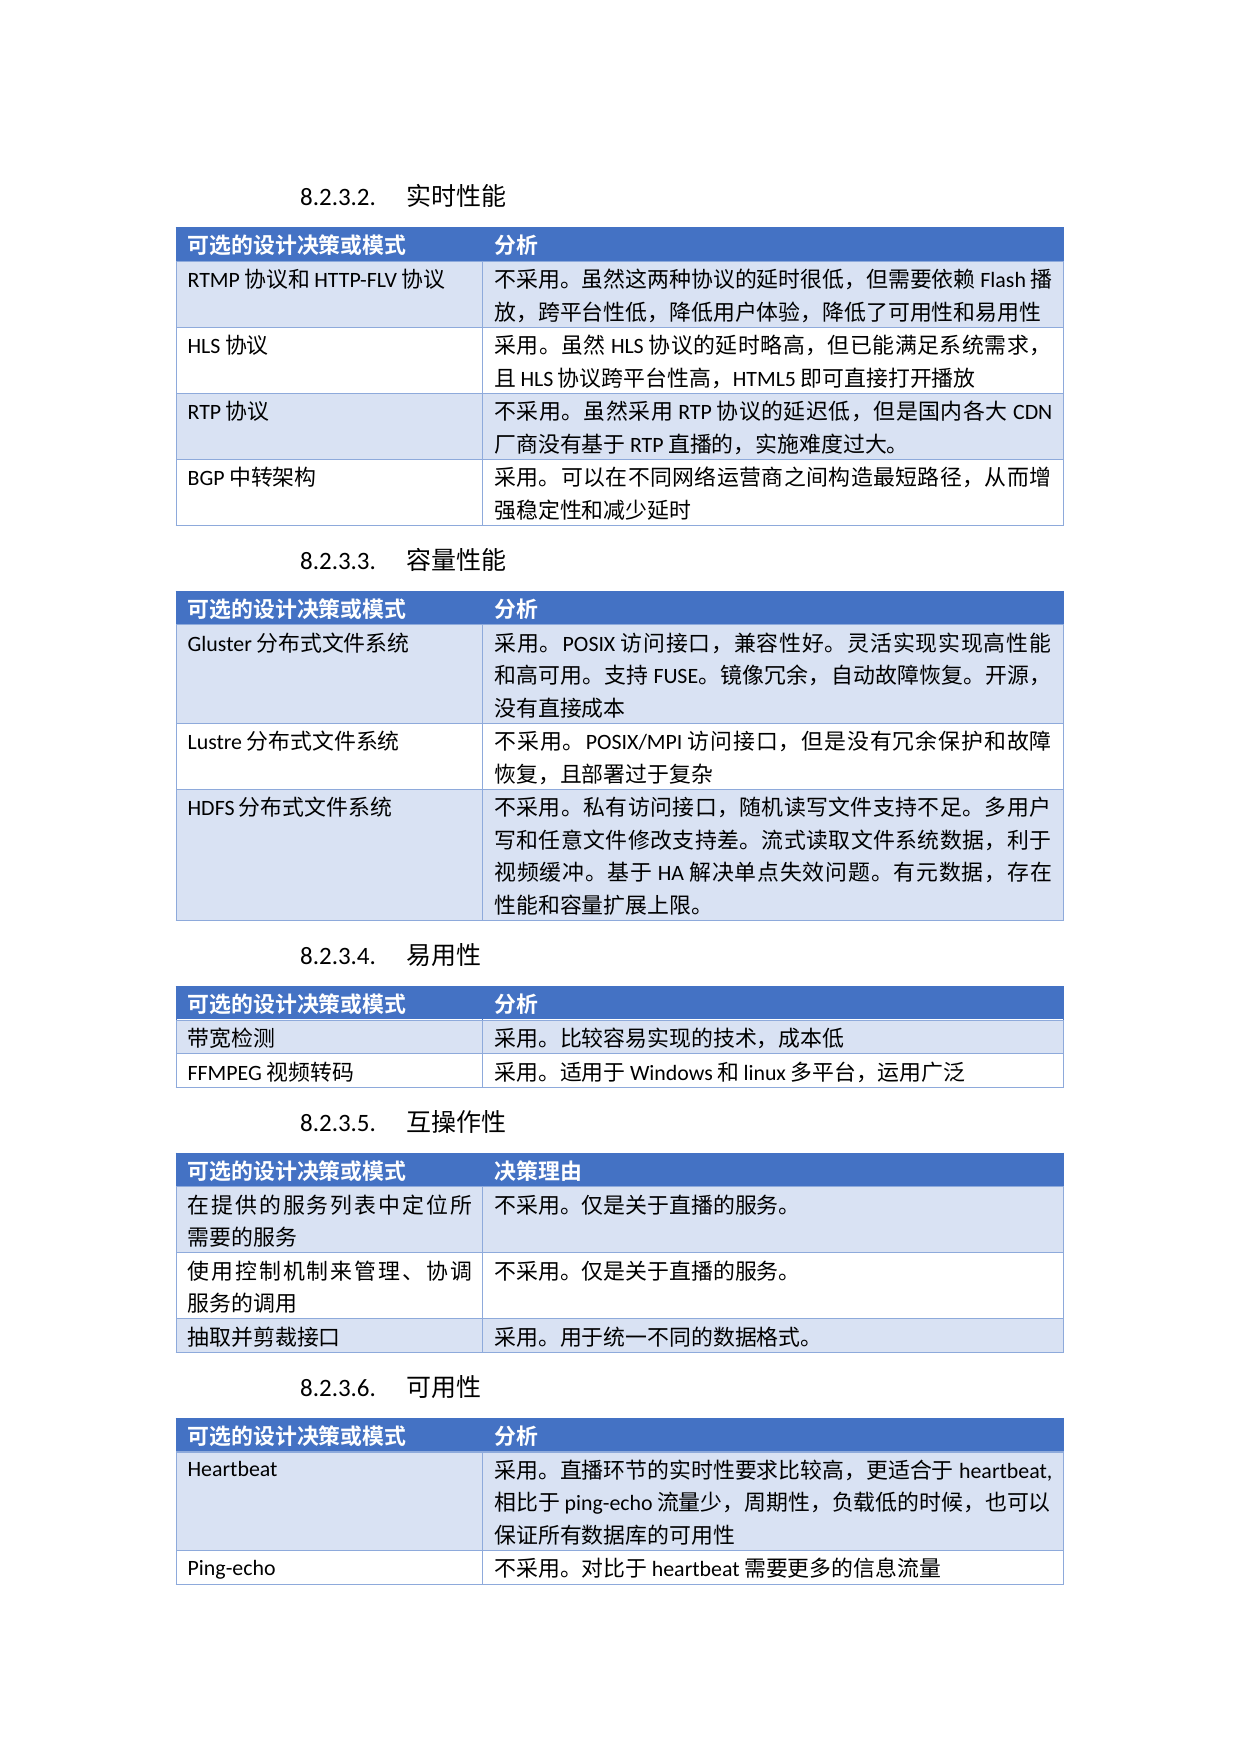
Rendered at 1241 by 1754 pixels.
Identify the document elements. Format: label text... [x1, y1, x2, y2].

table_cell 抽取并剪裁接口 [177, 1319, 482, 1352]
table_header 可选的设计决策或模式 [177, 592, 482, 624]
table_cell Ping-echo [177, 1551, 482, 1583]
table_cell RTMP协议和HTTP-FLV协议 [177, 262, 482, 327]
table_cell 不采用。虽然这两种协议的延时很低，但需要依赖Flash播放，跨平台性低，降低用户体验，降低了可用性和易用性 [483, 262, 1063, 327]
list 易用性 [300, 921, 1053, 986]
list 互操作性 [300, 1088, 1053, 1153]
table_cell HDFS分布式文件系统 [177, 790, 482, 920]
table_header 分析 [483, 228, 1063, 261]
table_cell RTP协议 [177, 394, 482, 459]
table_cell 采用。用于统一不同的数据格式。 [483, 1319, 1063, 1352]
list 可用性 [300, 1353, 1053, 1418]
table_cell 不采用。POSIX/MPI访问接口，但是没有冗余保护和故障恢复，且部署过于复杂 [483, 724, 1063, 789]
table_cell 采用。直播环节的实时性要求比较高，更适合于heartbeat,相比于ping-echo流量少，周期性，负载低的时候，也可以保证所有数据库的可用性 [483, 1453, 1063, 1550]
table_cell 采用。POSIX访问接口，兼容性好。灵活实现实现高性能和高可用。支持FUSE。镜像冗余，自动故障恢复。开源，没有直接成本 [483, 625, 1063, 723]
table_cell 采用。虽然HLS协议的延时略高，但已能满足系统需求，且HLS协议跨平台性高，HTML5即可直接打开播放 [483, 328, 1063, 393]
list 容量性能 [300, 526, 1053, 591]
table_header 可选的设计决策或模式 [177, 987, 482, 1019]
table_cell 不采用。私有访问接口，随机读写文件支持不足。多用户写和任意文件修改支持差。流式读取文件系统数据，利于视频缓冲。基于HA解决单点失效问题。有元数据，存在性能和容量扩展上限。 [483, 790, 1063, 920]
table_cell Heartbeat [177, 1453, 482, 1550]
table_cell 采用。比较容易实现的技术，成本低 [483, 1021, 1063, 1053]
table_cell 不采用。仅是关于直播的服务。 [483, 1187, 1063, 1252]
table_header 可选的设计决策或模式 [177, 1154, 482, 1186]
table_cell 采用。可以在不同网络运营商之间构造最短路径，从而增强稳定性和减少延时 [483, 460, 1063, 525]
table_cell 不采用。虽然采用RTP协议的延迟低，但是国内各大CDN厂商没有基于RTP直播的，实施难度过大。 [483, 394, 1063, 459]
table_cell 使用控制机制来管理、协调服务的调用 [177, 1253, 482, 1318]
table_cell FFMPEG视频转码 [177, 1054, 482, 1087]
table_cell HLS协议 [177, 328, 482, 393]
table_cell 带宽检测 [177, 1021, 482, 1053]
table_cell 在提供的服务列表中定位所需要的服务 [177, 1187, 482, 1252]
table_cell 不采用。对比于heartbeat需要更多的信息流量 [483, 1551, 1063, 1583]
table_header 分析 [483, 592, 1063, 624]
table_cell 不采用。仅是关于直播的服务。 [483, 1253, 1063, 1318]
table_header 分析 [483, 1419, 1063, 1451]
list 实时性能 [300, 162, 1053, 227]
table_header 决策理由 [483, 1154, 1063, 1186]
table_cell Gluster分布式文件系统 [177, 625, 482, 723]
table_cell Lustre分布式文件系统 [177, 724, 482, 789]
table_cell 采用。适用于Windows和linux多平台，运用广泛 [483, 1054, 1063, 1087]
table_header 可选的设计决策或模式 [177, 228, 482, 261]
table_cell BGP中转架构 [177, 460, 482, 525]
table_header 可选的设计决策或模式 [177, 1419, 482, 1451]
table_header 分析 [483, 987, 1063, 1019]
